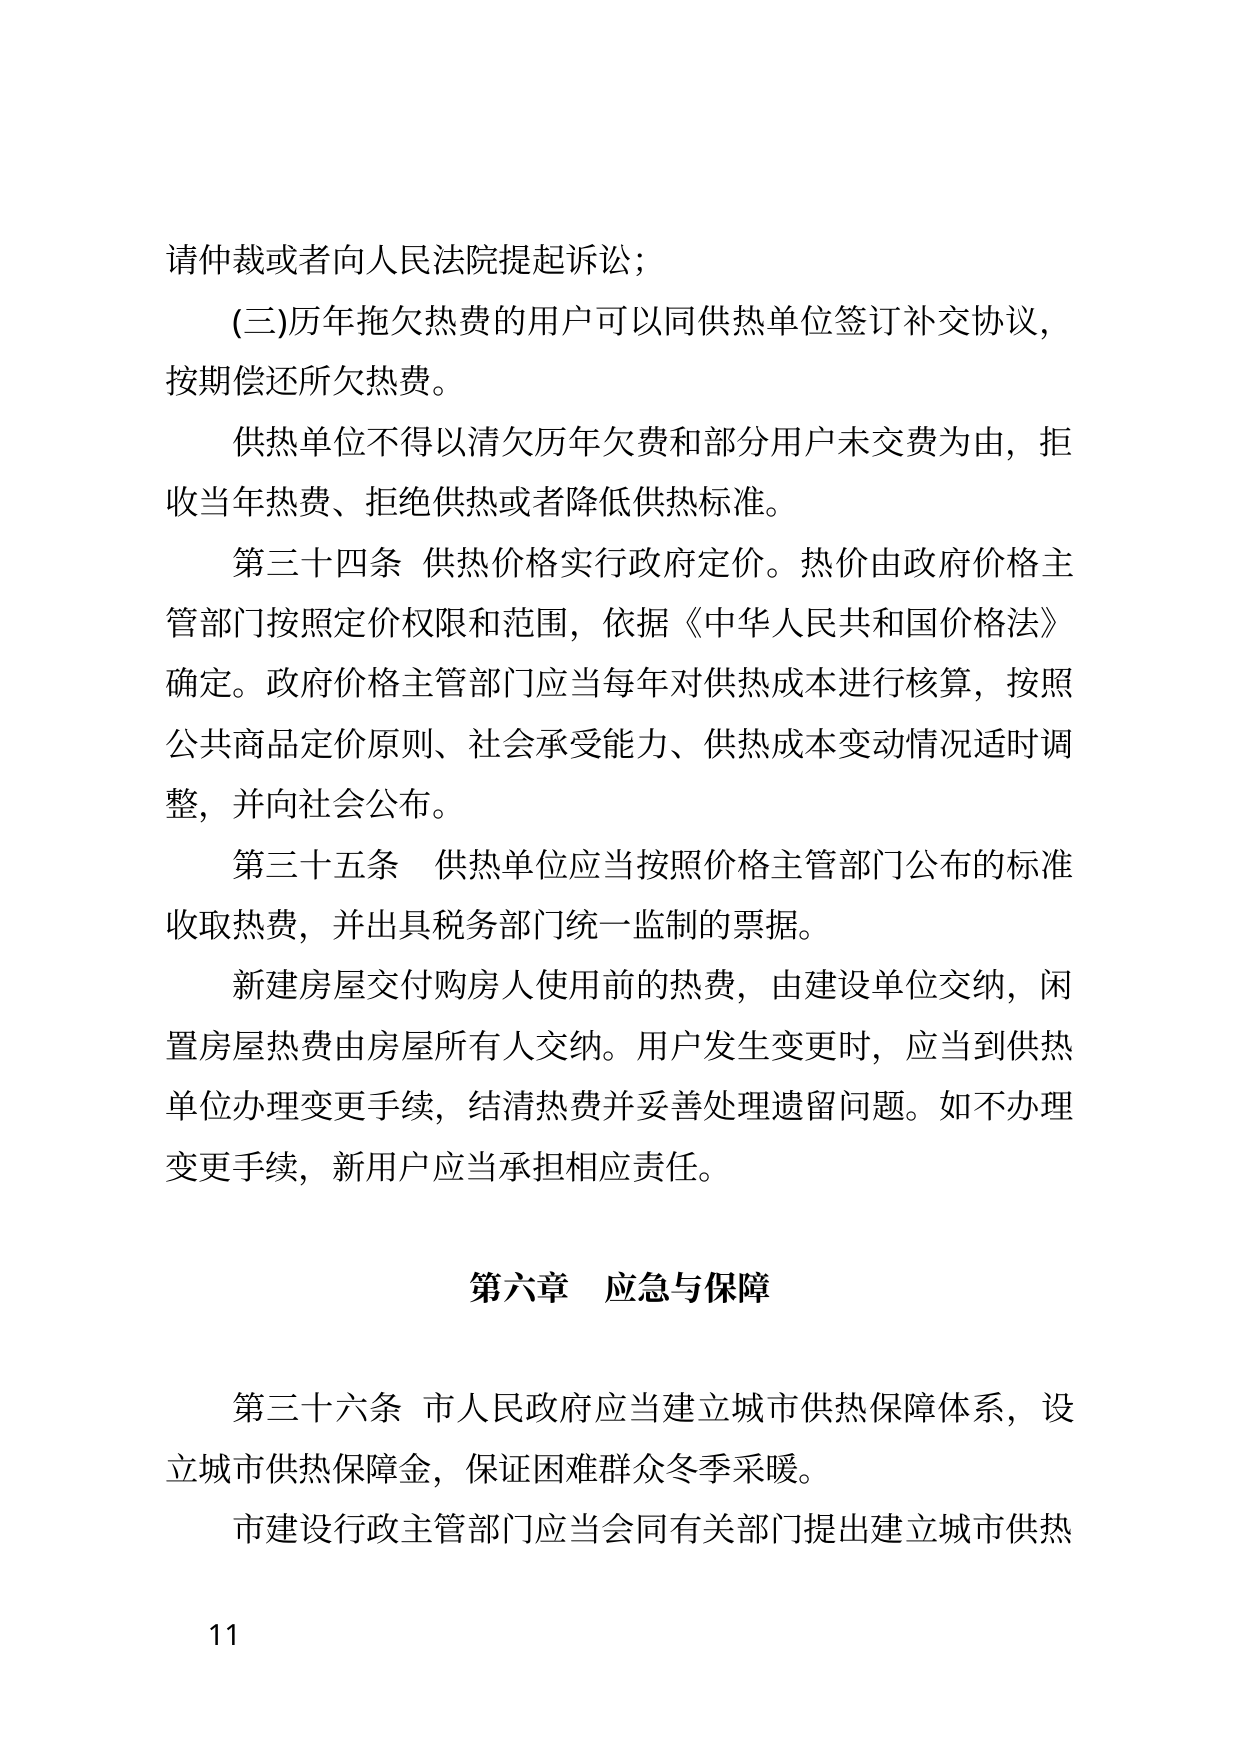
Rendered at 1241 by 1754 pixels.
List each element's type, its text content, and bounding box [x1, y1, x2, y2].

text 第三十四条 供热价格实行政府定价。热价由政府价格主管部门按照定价权限和范围，依据《中华人民共和国价格法》确定。政府价格主管部门应当每年对供热成本进行核算，按照公共商品定价原则、社会承受能力、供热成本变动情况适时调整，并向社会公布。 [165, 527, 1075, 829]
list 应急与保障 [165, 1252, 1075, 1312]
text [165, 224, 1075, 285]
text 新建房屋交付购房人使用前的热费，由建设单位交纳，闲置房屋热费由房屋所有人交纳。用户发生变更时，应当到供热单位办理变更手续，结清热费并妥善处理遗留问题。如不办理变更手续，新用户应当承担相应责任。 [165, 949, 1075, 1191]
text 第三十五条 供热单位应当按照价格主管部门公布的标准收取热费，并出具税务部门统一监制的票据。 [165, 829, 1075, 949]
text 第三十六条 市人民政府应当建立城市供热保障体系，设立城市供热保障金，保证困难群众冬季采暖。 [165, 1372, 1075, 1493]
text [165, 1493, 1075, 1554]
text (三)历年拖欠热费的用户可以同供热单位签订补交协议，按期偿还所欠热费。 [165, 285, 1075, 406]
text 供热单位不得以清欠历年欠费和部分用户未交费为由，拒收当年热费、拒绝供热或者降低供热标准。 [165, 406, 1075, 527]
